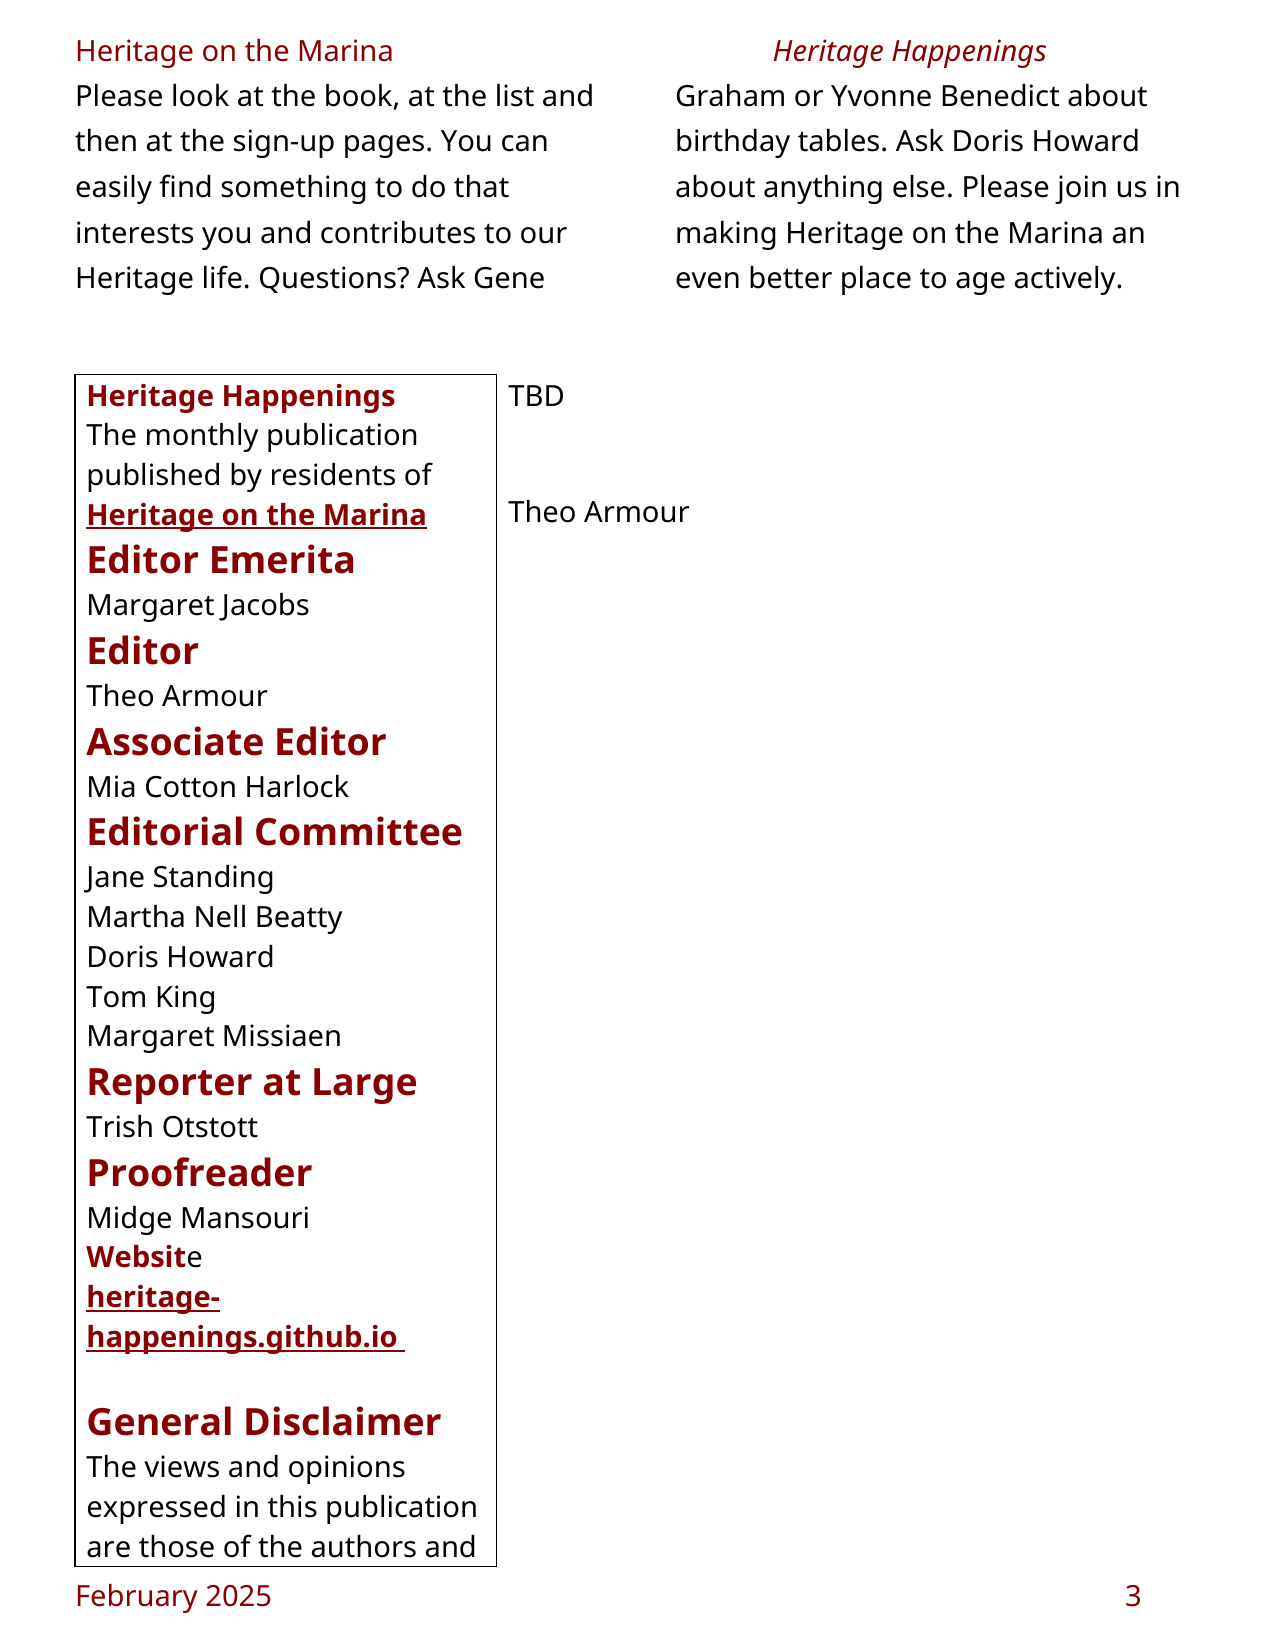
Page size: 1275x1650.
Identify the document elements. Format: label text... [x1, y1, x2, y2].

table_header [76, 375, 496, 1566]
table_header TBD Theo Armour [497, 374, 1191, 1566]
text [675, 75, 1200, 297]
